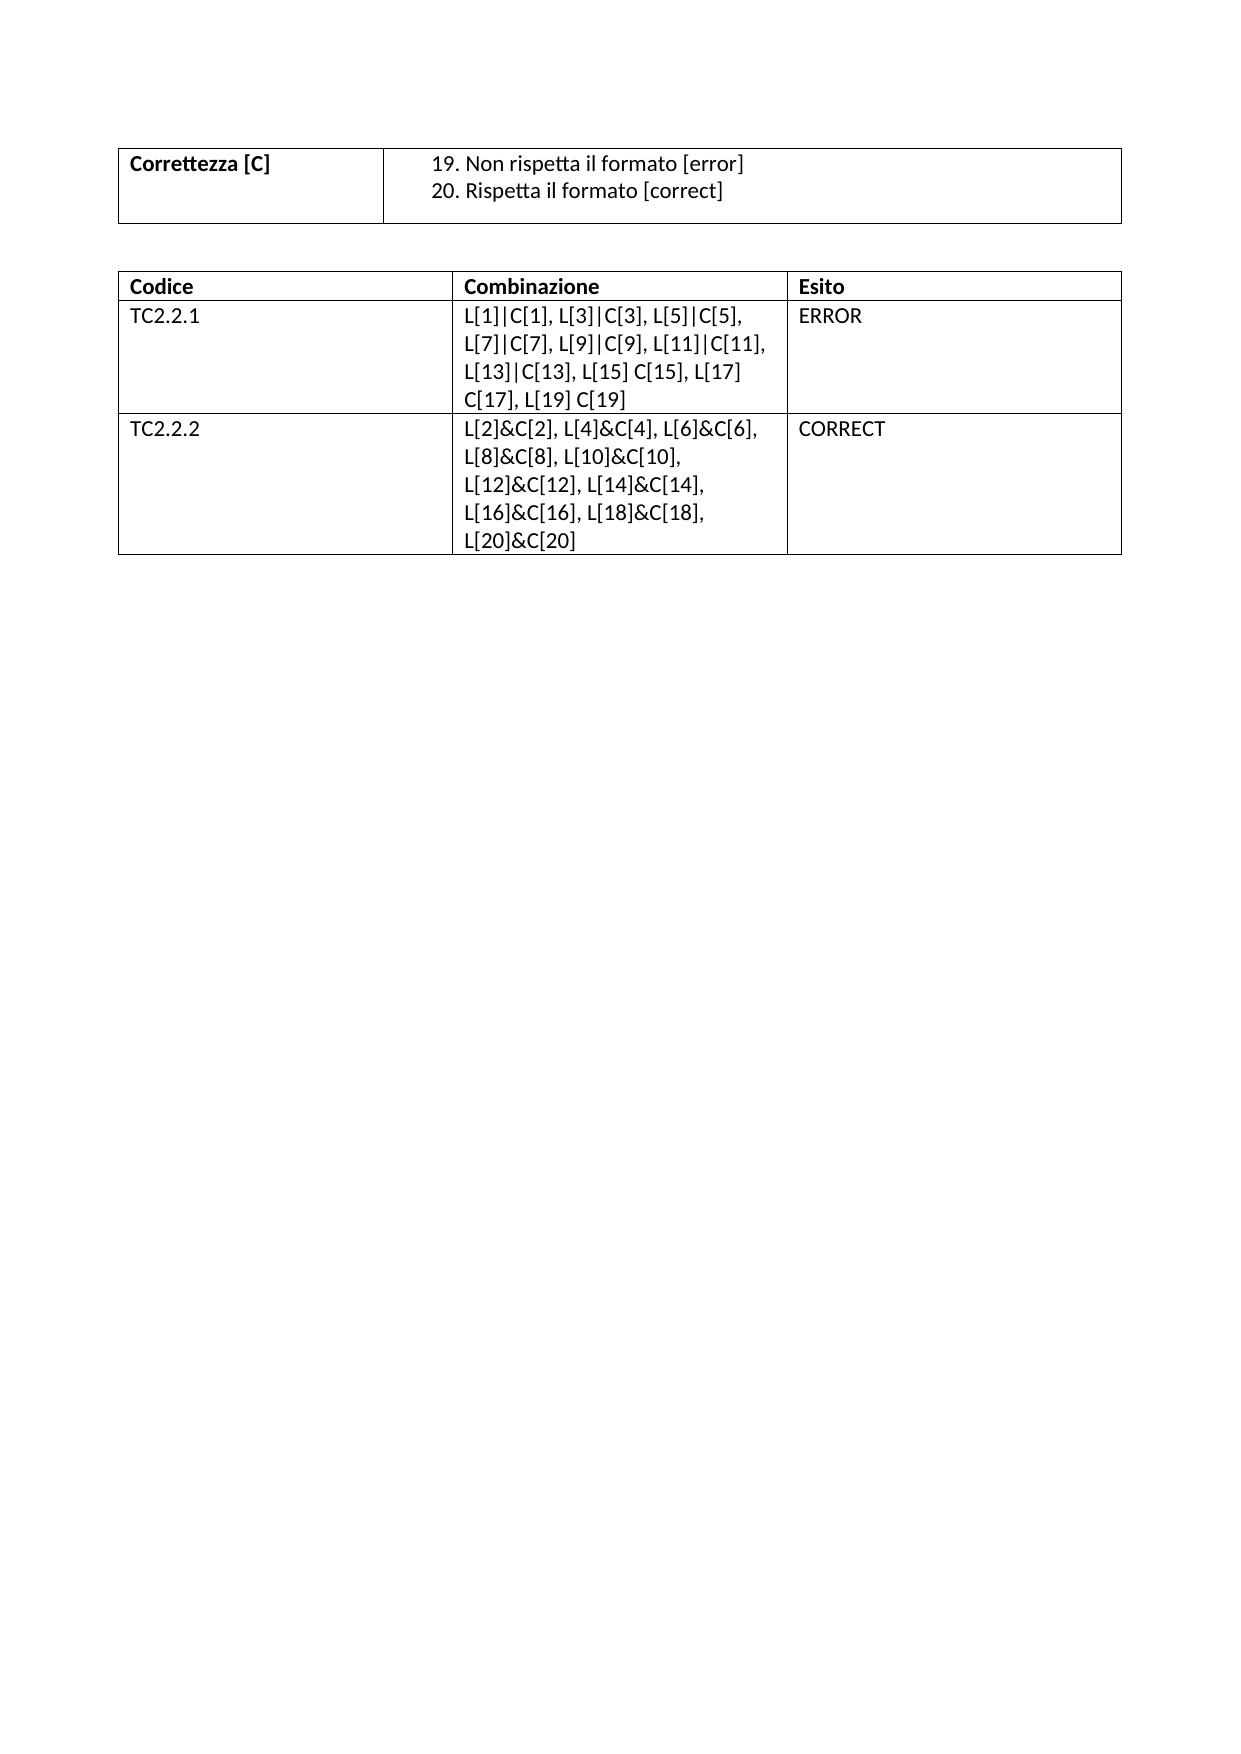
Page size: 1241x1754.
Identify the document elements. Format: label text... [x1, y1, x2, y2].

table_cell ERROR [788, 301, 1121, 413]
table_cell Correttezza [C] [119, 149, 383, 223]
table_cell TC2.2.1 [119, 301, 452, 413]
table_header Codice [119, 272, 452, 300]
table_cell L[2]&C[2], L[4]&C[4], L[6]&C[6], L[8]&C[8], L[10]&C[10], L[12]&C[12], L[14]&C[14], L[16]&C[16], L[18]&C[18], L[20]&C[20] [453, 414, 787, 554]
table_header Esito [788, 272, 1121, 300]
table_header Combinazione [453, 272, 787, 300]
table_cell TC2.2.2 [119, 414, 452, 554]
table_cell 19. Non rispetta il formato [error] 20. Rispetta il formato [correct] [384, 149, 1121, 223]
table_cell CORRECT [788, 414, 1121, 554]
table_cell L[1]|C[1], L[3]|C[3], L[5]|C[5], L[7]|C[7], L[9]|C[9], L[11]|C[11], L[13]|C[13], L[15] C[15], L[17] C[17], L[19] C[19] [453, 301, 787, 413]
